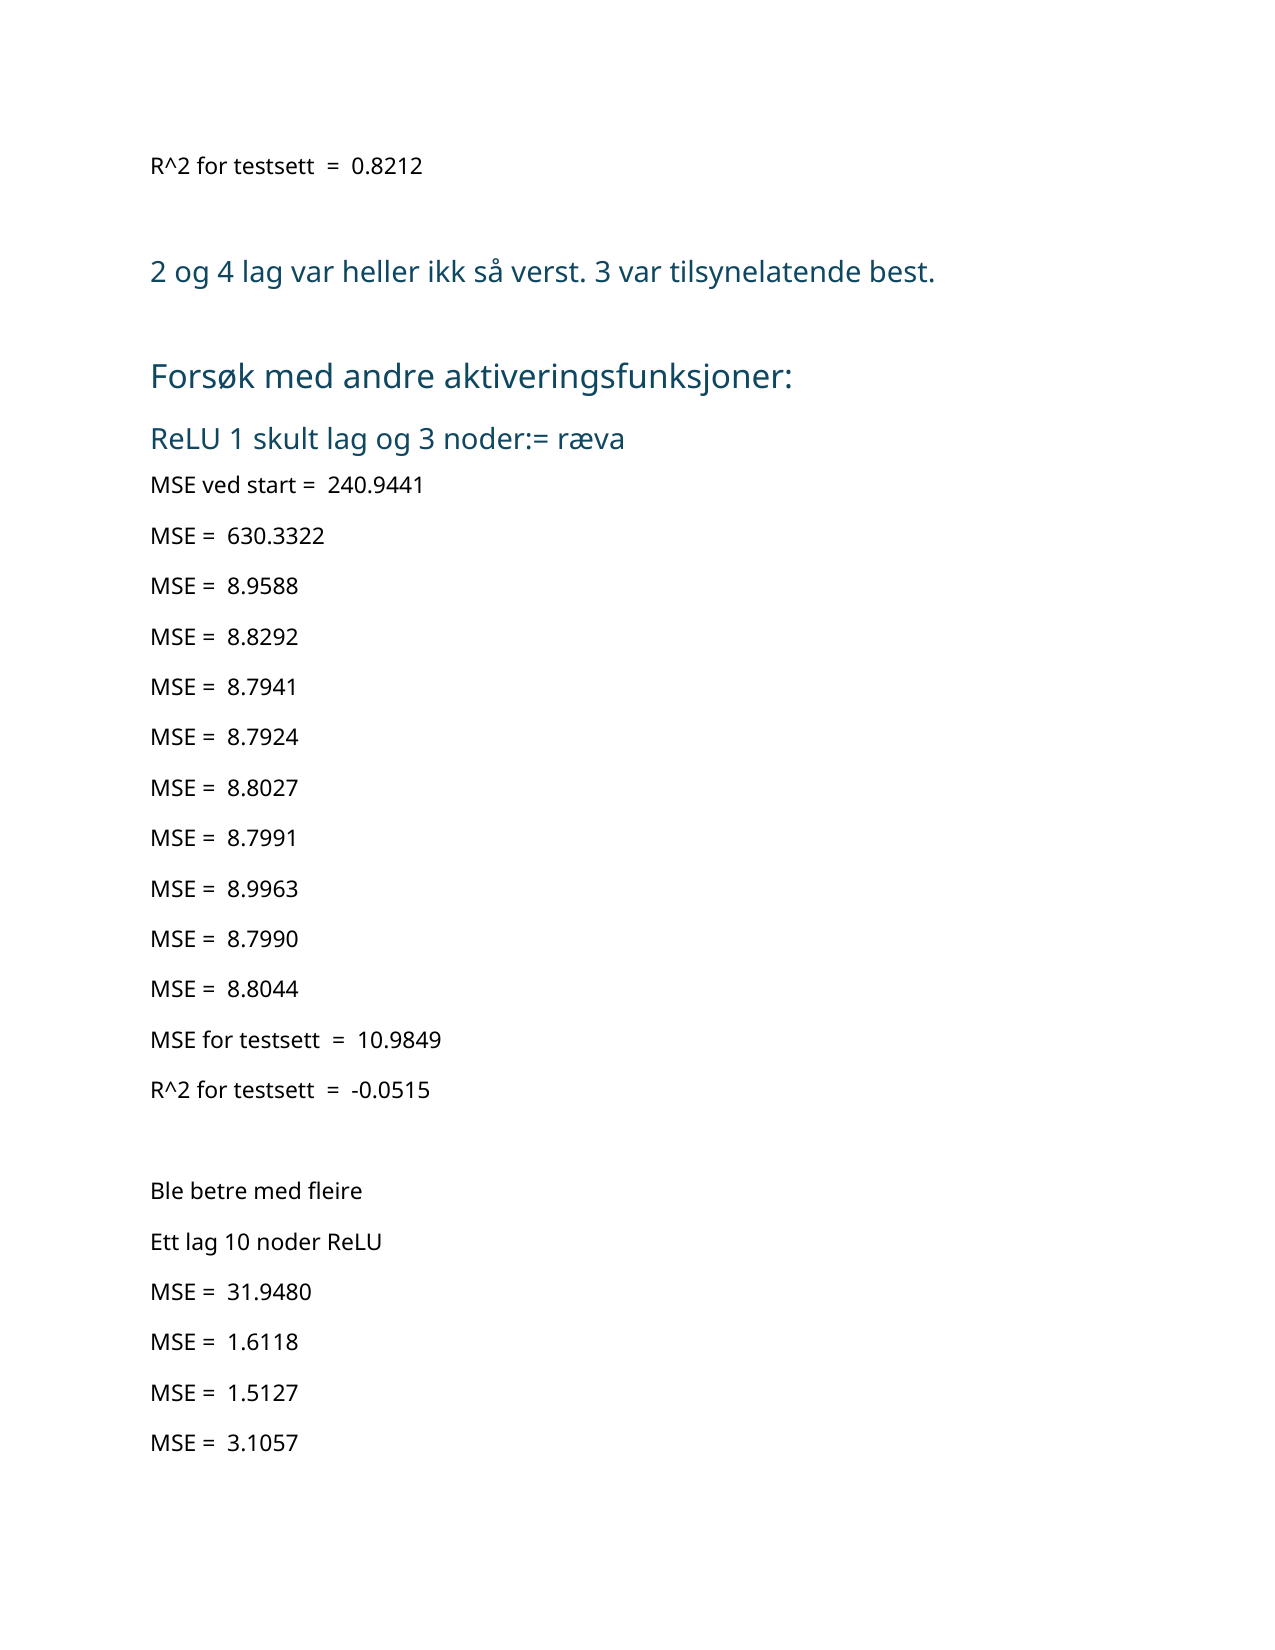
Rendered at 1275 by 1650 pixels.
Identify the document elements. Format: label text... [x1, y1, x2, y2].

text MSE = 8.8292 [150, 620, 1125, 652]
text MSE = 3.1057 [150, 1427, 1125, 1458]
subtitle 2 og 4 lag var heller ikk så verst. 3 var tilsynelatende best. [150, 251, 1125, 291]
text R^2 for testsett = 0.8212 [150, 150, 1125, 181]
text MSE = 8.7941 [150, 671, 1125, 702]
subtitle ReLU 1 skult lag og 3 noder:= ræva [150, 418, 1125, 458]
text MSE = 8.9588 [150, 570, 1125, 601]
text MSE = 8.8027 [150, 772, 1125, 803]
text MSE for testsett = 10.9849 [150, 1024, 1125, 1055]
text MSE = 8.7991 [150, 822, 1125, 853]
text MSE = 630.3322 [150, 519, 1125, 551]
text MSE = 8.8044 [150, 973, 1125, 1004]
text MSE = 31.9480 [150, 1276, 1125, 1307]
text Ett lag 10 noder ReLU [150, 1225, 1125, 1257]
text MSE = 8.7924 [150, 721, 1125, 752]
text MSE = 8.7990 [150, 923, 1125, 954]
subtitle Forsøk med andre aktiveringsfunksjoner: [150, 352, 1125, 398]
text R^2 for testsett = -0.0515 [150, 1074, 1125, 1105]
text MSE = 8.9963 [150, 872, 1125, 904]
text MSE = 1.6118 [150, 1326, 1125, 1357]
text MSE ved start = 240.9441 [150, 469, 1125, 500]
text Ble betre med fleire [150, 1175, 1125, 1206]
text MSE = 1.5127 [150, 1377, 1125, 1408]
